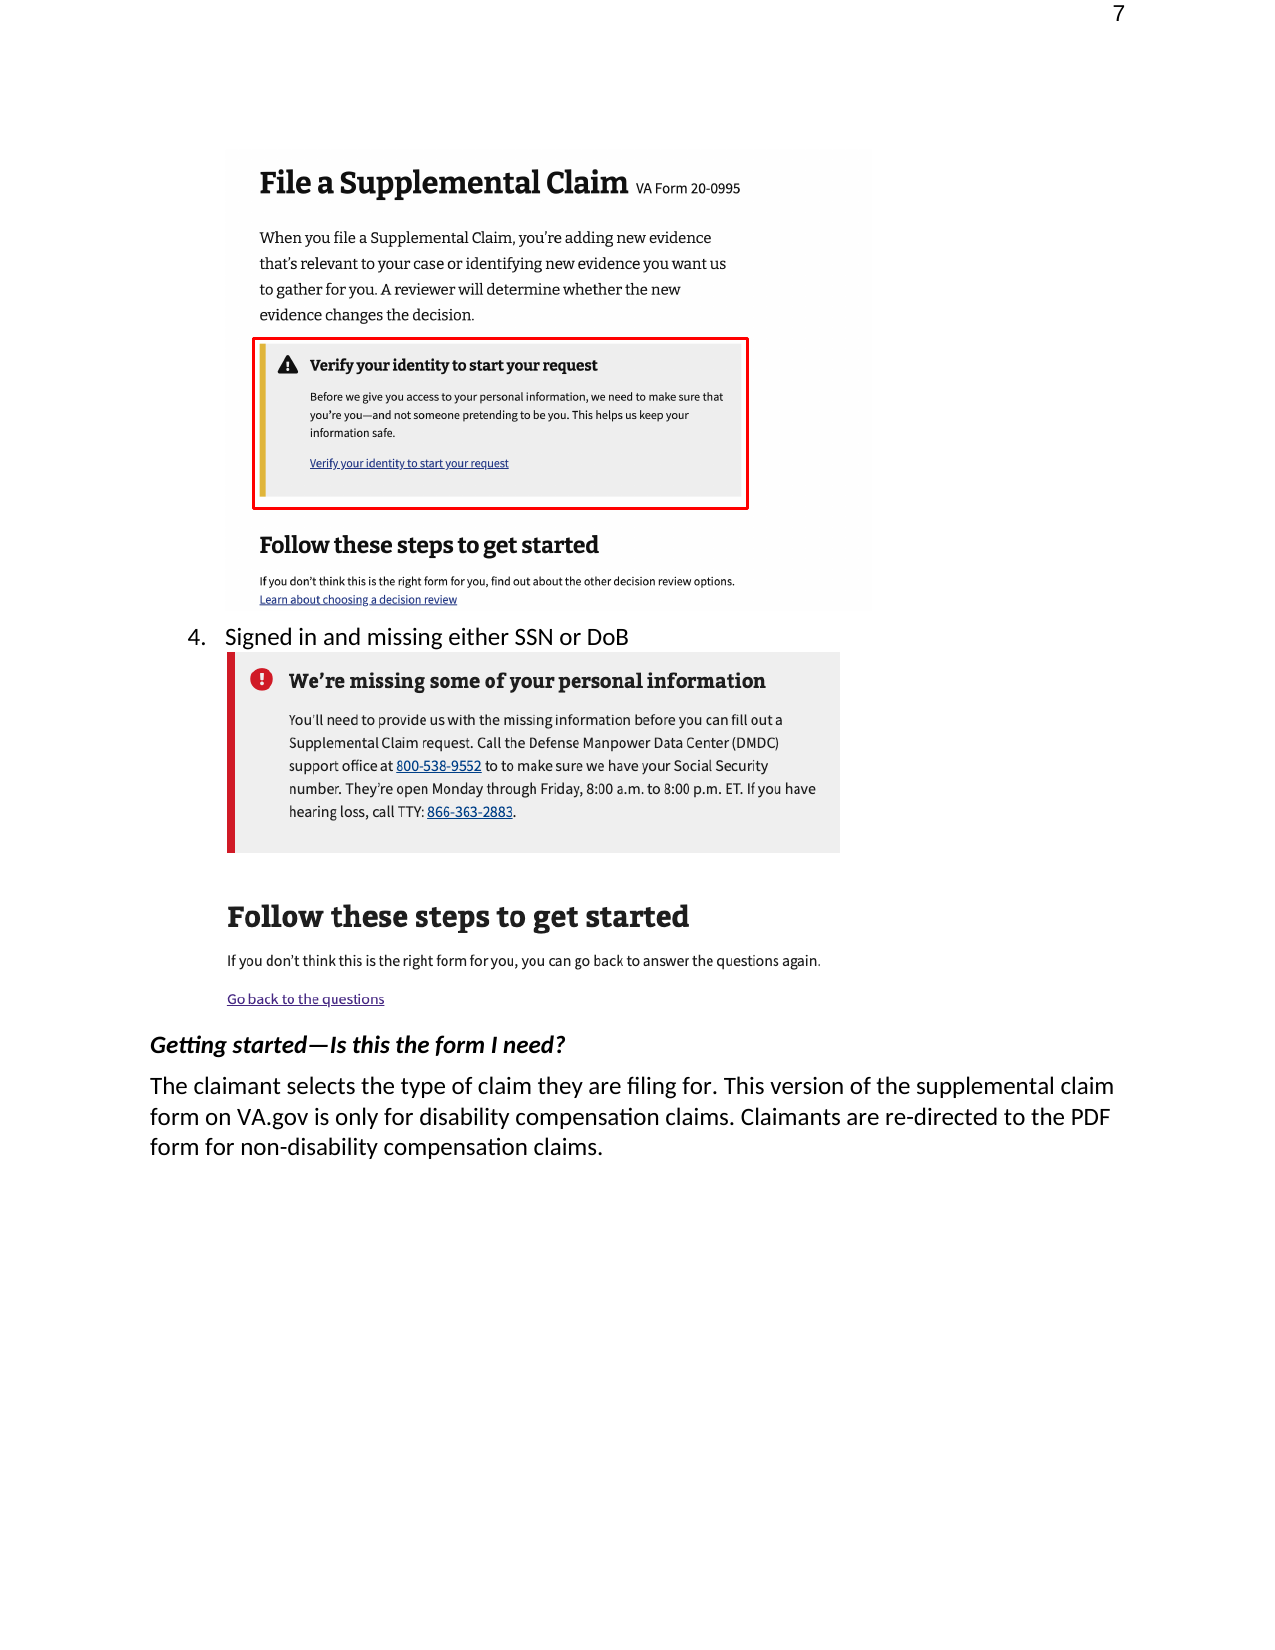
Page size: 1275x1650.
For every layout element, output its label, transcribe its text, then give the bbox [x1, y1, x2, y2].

subtitle Getting started—Is this the form I need? [150, 1029, 1125, 1060]
picture [225, 149, 872, 611]
picture [225, 651, 842, 1019]
text The claimant selects the type of claim they are filing for. This version of the supplemental claim form on VA.gov is only for disability compensation claims. Claimants are re-directed to the PDF form for non-disability compensation claims. [150, 1070, 1125, 1162]
